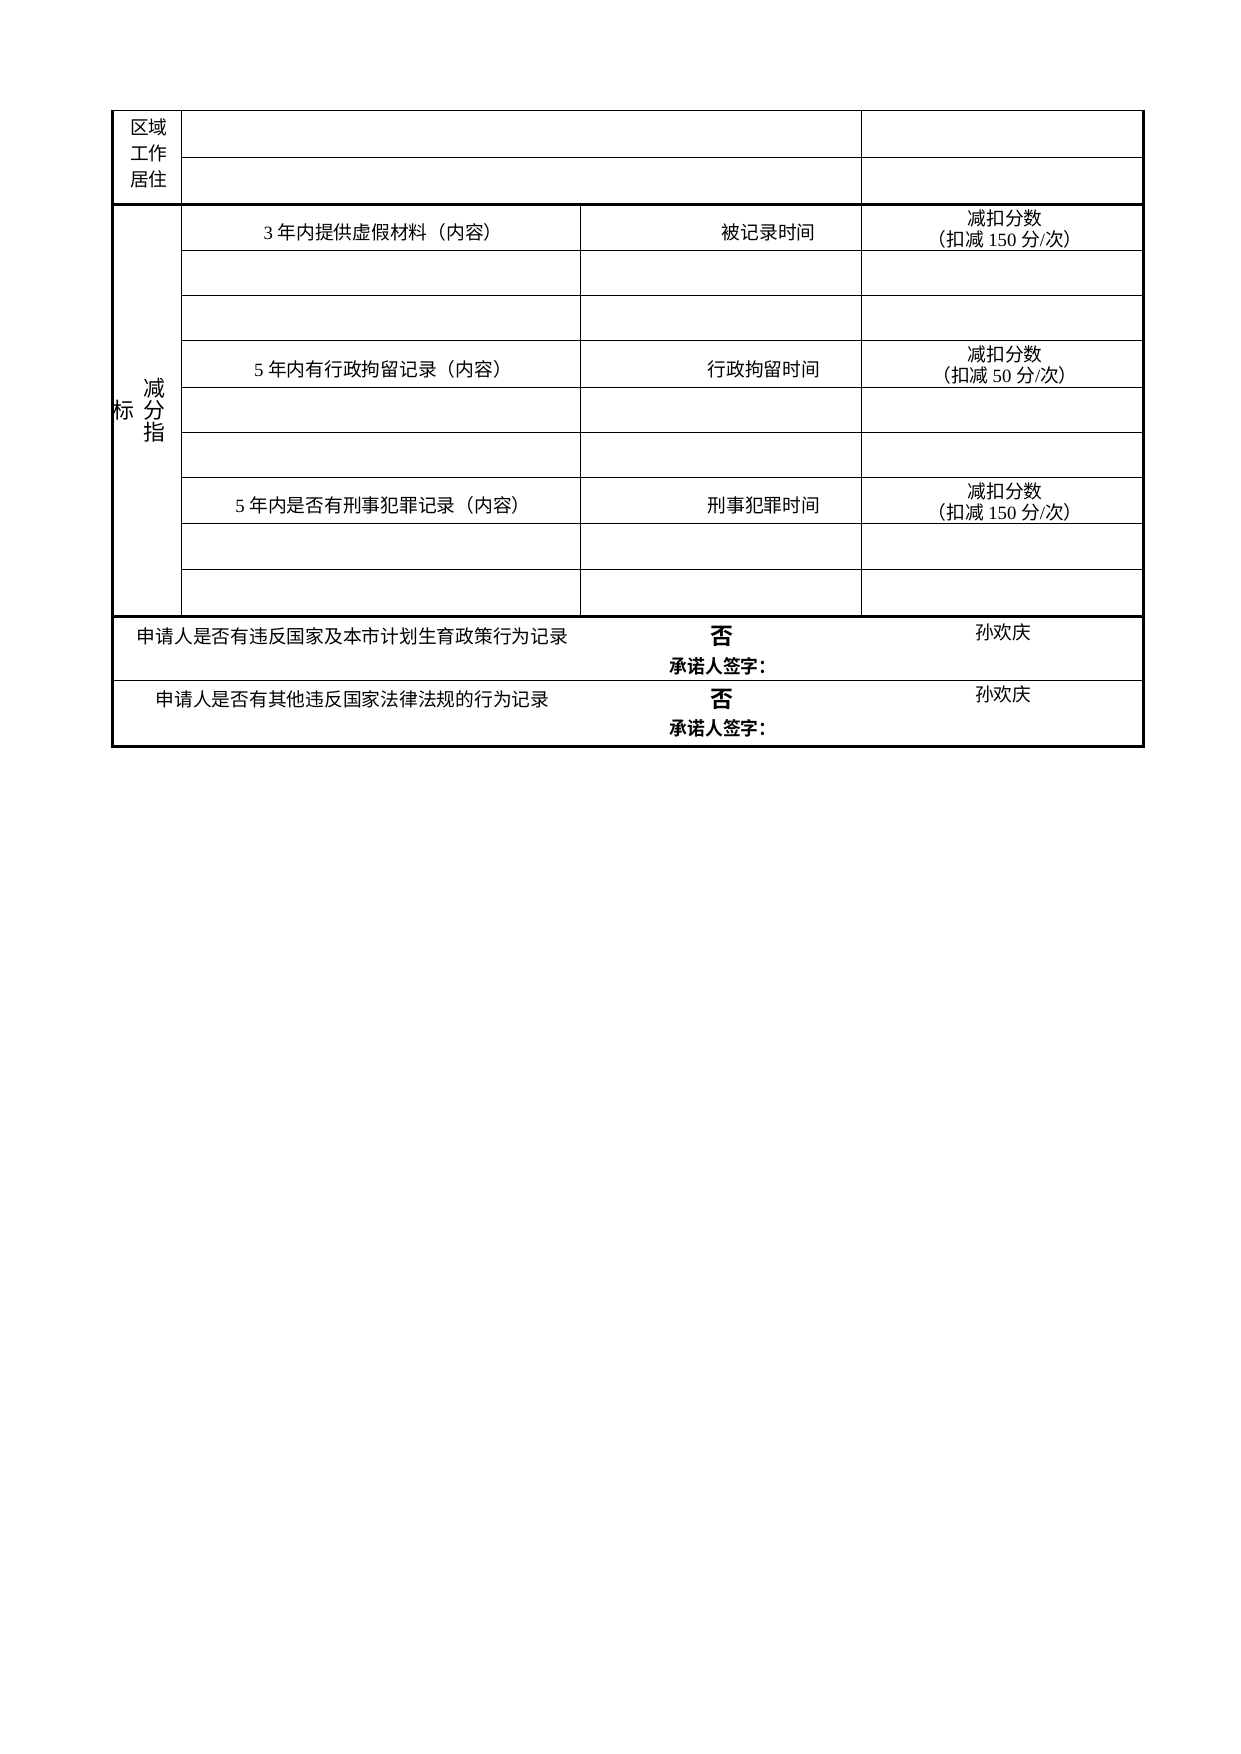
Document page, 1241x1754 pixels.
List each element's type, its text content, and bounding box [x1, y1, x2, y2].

table_header [862, 111, 1142, 157]
table_cell 5 年内有行政拘留记录（内容） [182, 341, 580, 387]
table_cell [581, 433, 861, 477]
table_cell [182, 296, 580, 340]
table_cell [862, 251, 1142, 295]
table_header [182, 111, 861, 157]
table_cell [581, 524, 861, 568]
table_cell [862, 158, 1142, 203]
table_cell 否 承诺人签字： [580, 681, 861, 744]
table_cell 减分指标 [114, 206, 181, 614]
table_cell 孙欢庆 [861, 681, 1142, 744]
table_cell [862, 524, 1142, 568]
table_cell 否 承诺人签字： [580, 618, 861, 679]
table_cell [581, 388, 861, 432]
table_cell 被记录时间 [581, 206, 861, 250]
table_cell [862, 570, 1142, 614]
table_cell 减扣分数 （扣减 50 分/次） [862, 341, 1142, 387]
table_cell 减扣分数 （扣减 150 分/次） [862, 206, 1142, 250]
table_cell [182, 433, 580, 477]
table_cell [862, 388, 1142, 432]
table_cell 申请人是否有违反国家及本市计划生育政策行为记录 [114, 618, 580, 679]
table_cell [862, 296, 1142, 340]
table_cell 孙欢庆 [861, 618, 1142, 679]
table_cell [581, 296, 861, 340]
table_cell [182, 388, 580, 432]
table_cell [182, 570, 580, 614]
table_cell [862, 433, 1142, 477]
table_cell [182, 158, 861, 203]
table_cell [581, 251, 861, 295]
table_header 区域工作居住 [114, 111, 181, 203]
table_cell 3 年内提供虚假材料（内容） [182, 206, 580, 250]
table_cell 减扣分数 （扣减 150 分/次） [862, 478, 1142, 523]
table_cell [182, 251, 580, 295]
table_cell [182, 524, 580, 568]
table_cell 刑事犯罪时间 [581, 478, 861, 523]
table_cell 申请人是否有其他违反国家法律法规的行为记录 [114, 681, 580, 744]
table_cell [581, 570, 861, 614]
table_cell 行政拘留时间 [581, 341, 861, 387]
table_cell 5 年内是否有刑事犯罪记录（内容） [182, 478, 580, 523]
